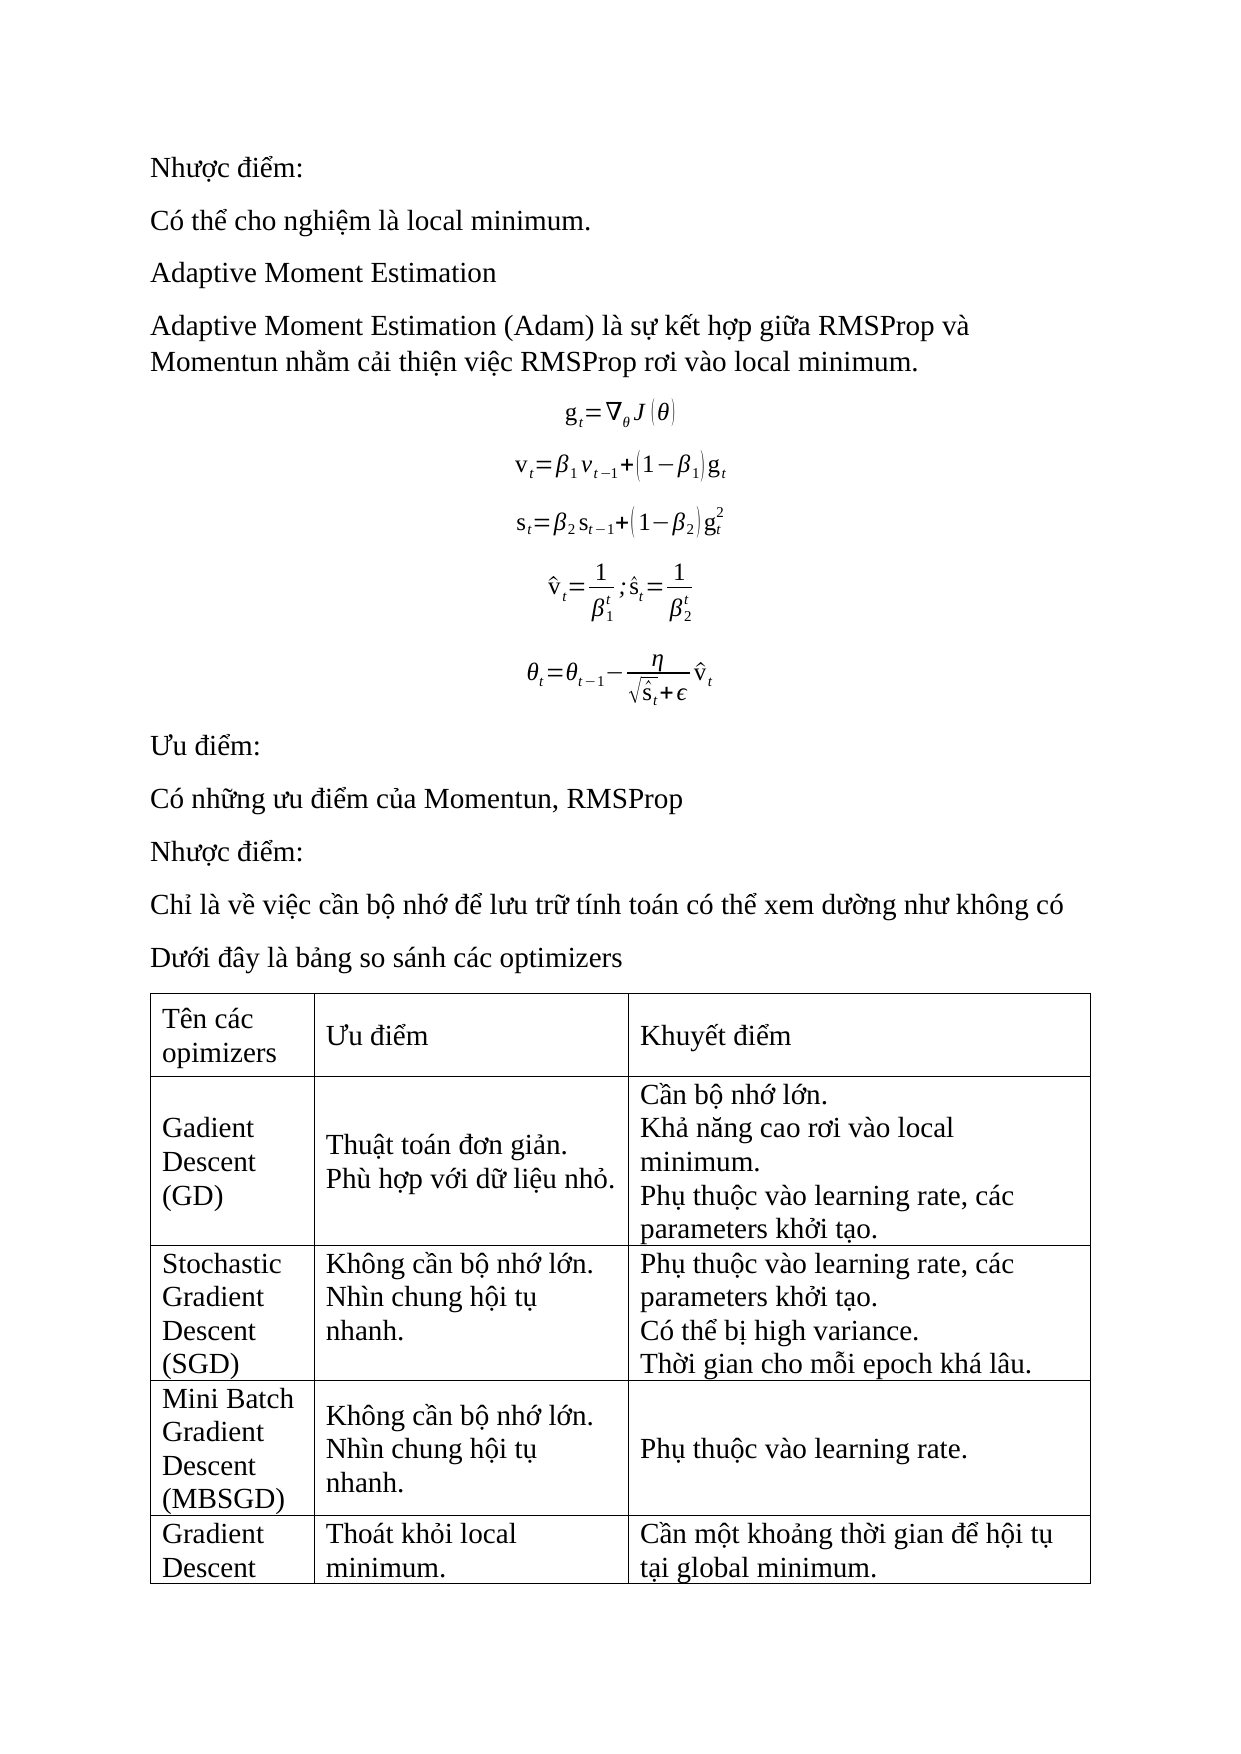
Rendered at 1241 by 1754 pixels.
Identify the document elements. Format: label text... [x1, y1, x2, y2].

text Adaptive Moment Estimation [150, 256, 1090, 289]
table_cell Không cần bộ nhớ lớn. Nhìn chung hội tụ nhanh. [315, 1381, 628, 1515]
table_cell Phụ thuộc vào learning rate. [629, 1381, 1090, 1515]
table_cell Không cần bộ nhớ lớn. Nhìn chung hội tụ nhanh. [315, 1246, 628, 1380]
text Nhược điểm: [150, 150, 1090, 183]
text Có những ưu điểm của Momentun, RMSProp [150, 781, 1090, 815]
text Ưu điểm: [150, 728, 1090, 762]
text Chỉ là về việc cần bộ nhớ để lưu trữ tính toán có thể xem dường như không có [150, 887, 1090, 921]
text Nhược điểm: [150, 834, 1090, 868]
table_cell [151, 1516, 314, 1583]
table_cell Thuật toán đơn giản. Phù hợp với dữ liệu nhỏ. [315, 1077, 628, 1245]
table_header Tên các opimizers [151, 994, 314, 1076]
table_header Khuyết điểm [629, 994, 1090, 1076]
table_header Ưu điểm [315, 994, 628, 1076]
table_cell Cần bộ nhớ lớn. Khả năng cao rơi vào local minimum. Phụ thuộc vào learning rate, các parameters khởi tạo. [629, 1077, 1090, 1245]
text Dưới đây là bảng so sánh các optimizers [150, 940, 1090, 973]
table_cell Mini Batch Gradient Descent (MBSGD) [151, 1381, 314, 1515]
table_cell Gadient Descent (GD) [151, 1077, 314, 1245]
table_cell Stochastic Gradient Descent (SGD) [151, 1246, 314, 1380]
table_cell Phụ thuộc vào learning rate, các parameters khởi tạo. Có thể bị high variance. Thời gian cho mỗi epoch khá lâu. [629, 1246, 1090, 1380]
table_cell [629, 1516, 1090, 1583]
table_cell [315, 1516, 628, 1583]
text Có thể cho nghiệm là local minimum. [150, 203, 1090, 236]
text Adaptive Moment Estimation (Adam) là sự kết hợp giữa RMSProp và Momentun nhằm cải thiện việc RMSProp rơi vào local minimum. [150, 308, 1090, 378]
